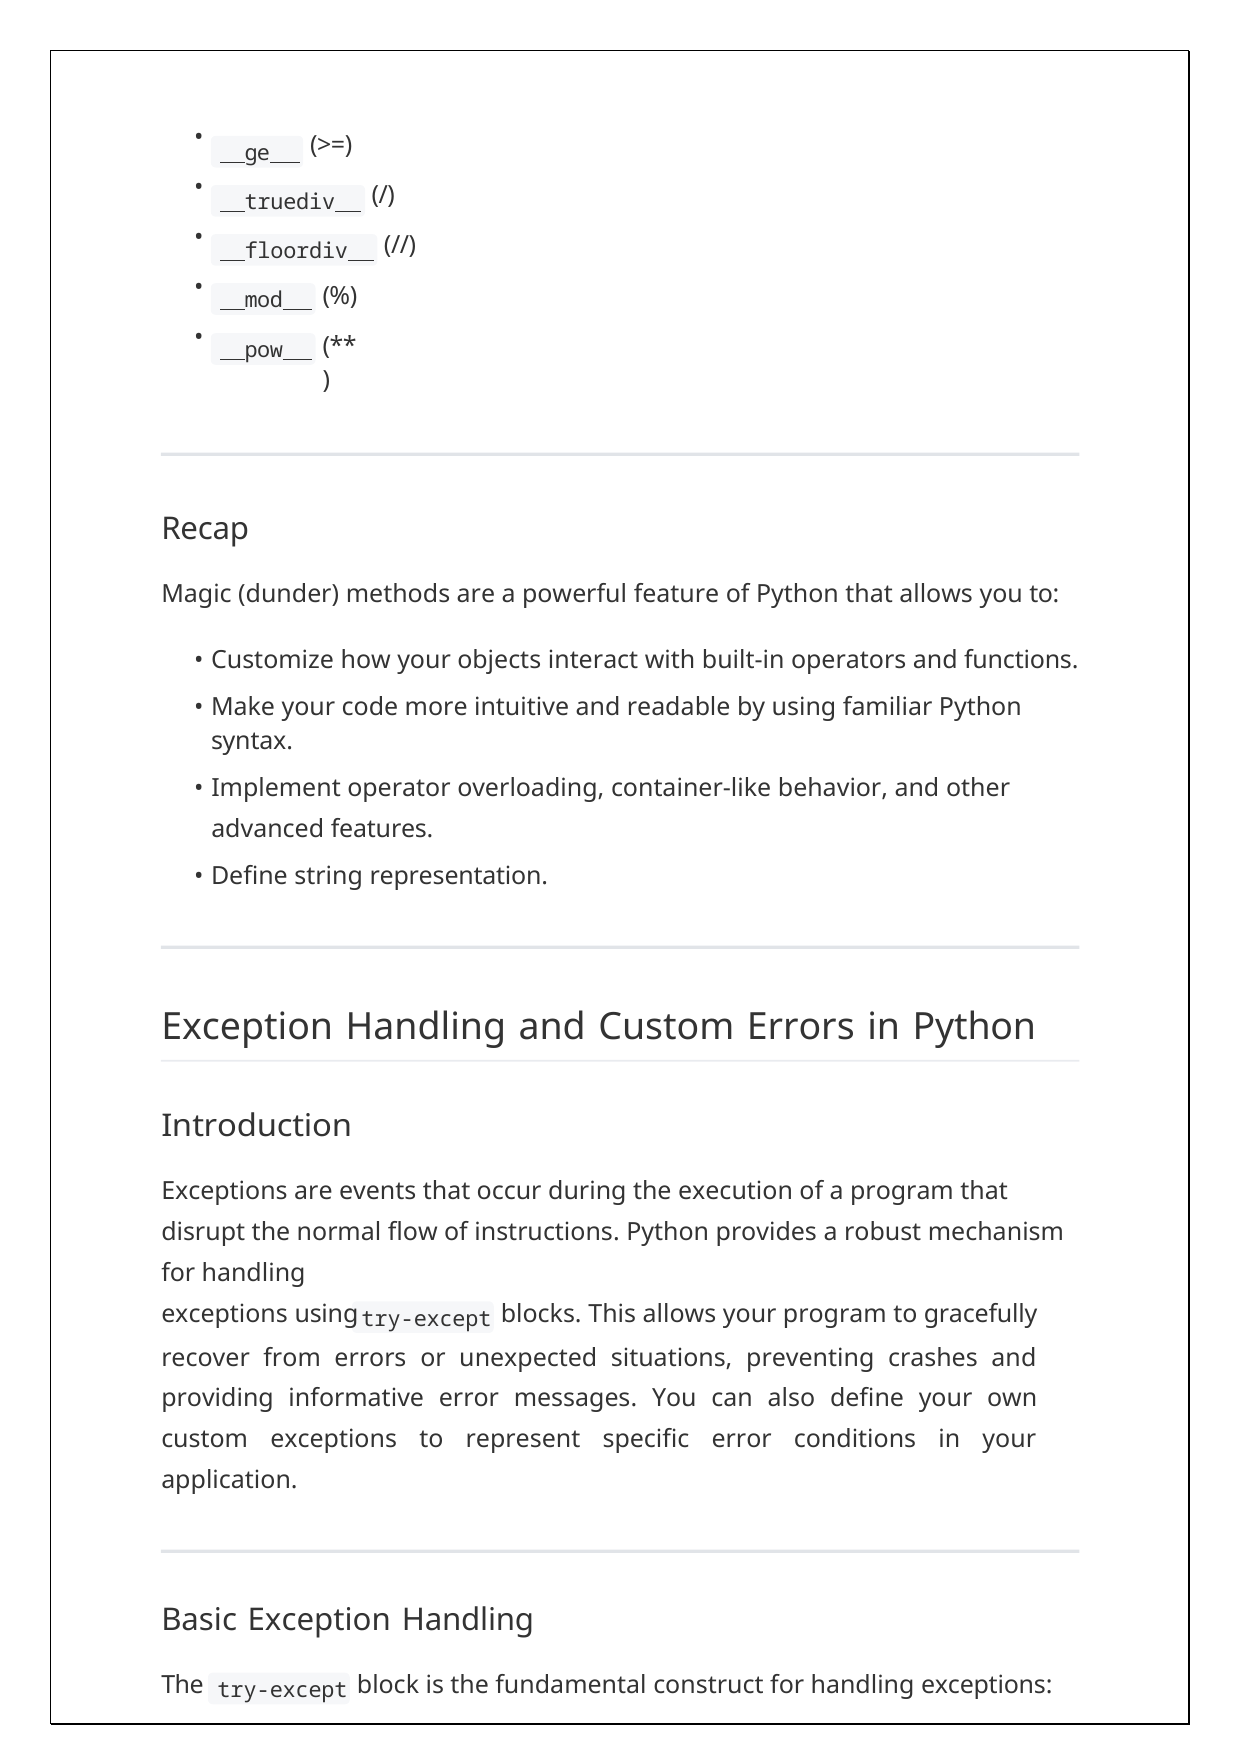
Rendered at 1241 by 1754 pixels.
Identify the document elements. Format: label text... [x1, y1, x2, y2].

text • [150, 318, 204, 352]
text • [150, 268, 204, 303]
text (/) [371, 177, 1089, 211]
subtitle Recap [161, 506, 1089, 549]
text (>=) [310, 127, 359, 161]
subtitle Basic Exception Handling [161, 1597, 1089, 1640]
subtitle Introduction [161, 1103, 1089, 1146]
text (**) [322, 327, 359, 396]
text recover from errors or unexpected situations, preventing crashes and providing informative error messages. You can also define your own custom exceptions to represent specific error conditions in your application. [161, 1339, 1037, 1496]
text • [150, 169, 204, 203]
text • [150, 218, 204, 253]
subtitle Exception Handling and Custom Errors in Python [161, 999, 1089, 1050]
text Exceptions are events that occur during the execution of a program that disrupt the normal flow of instructions. Python provides a robust mechanism for handling [161, 1173, 1067, 1289]
text Magic (dunder) methods are a powerful feature of Python that allows you to: [161, 576, 1089, 610]
text The block is the fundamental construct for handling exceptions: [161, 1667, 1089, 1701]
text exceptions using blocks. This allows your program to gracefully [161, 1296, 1089, 1330]
list Make your code more intuitive and readable by using familiar Python syntax. [194, 689, 1089, 757]
list Define string representation. [194, 858, 1089, 892]
text • [150, 119, 204, 153]
text (%) [322, 278, 359, 312]
list Customize how your objects interact with built-in operators and functions. [194, 642, 1089, 676]
text (//) [384, 227, 1089, 261]
list Implement operator overloading, container-like behavior, and other advanced features. [194, 770, 1069, 845]
